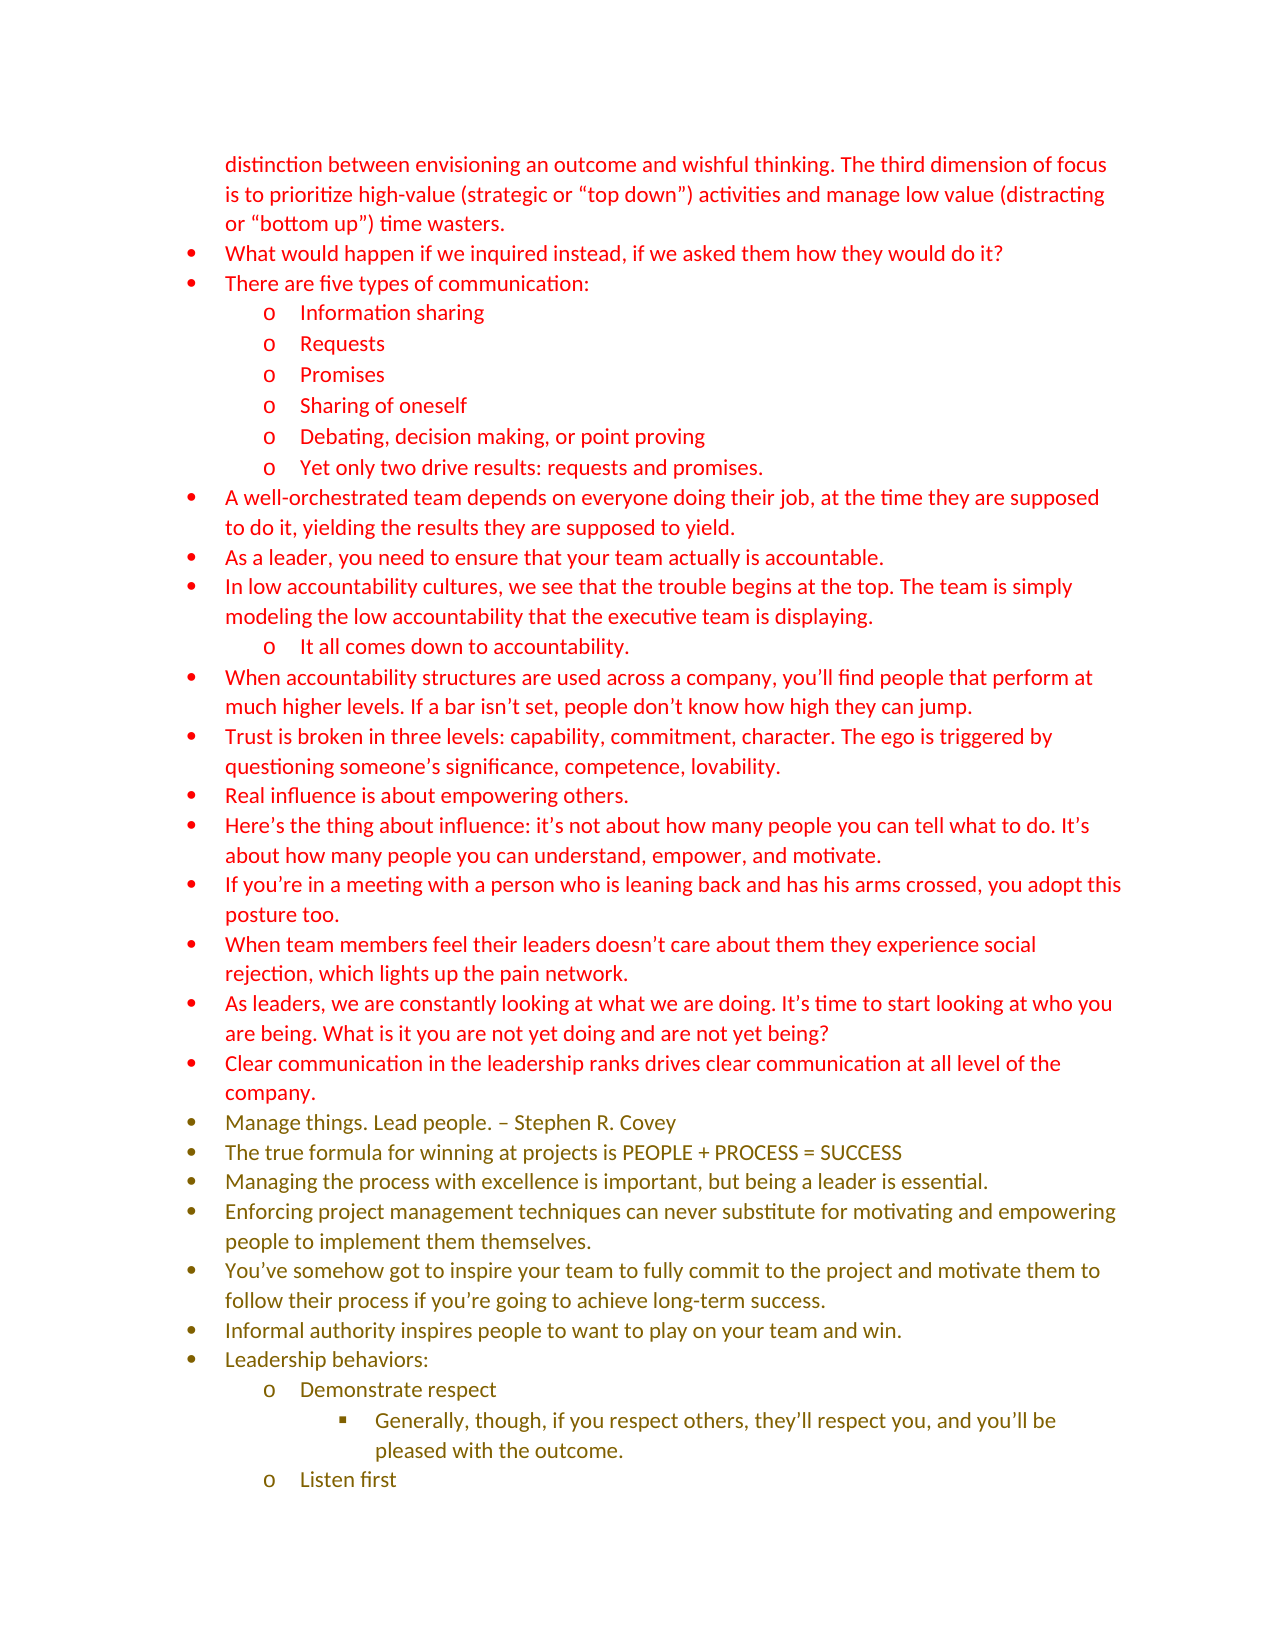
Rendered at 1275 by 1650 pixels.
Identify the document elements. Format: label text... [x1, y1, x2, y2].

list Requests [262, 329, 1125, 358]
list As leaders, we are constantly looking at what we are doing. It’s time to start looking at who you are being. What is it you are not yet doing and are not yet being? [187, 989, 1125, 1047]
list Leadership behaviors: [187, 1346, 1125, 1373]
list When accountability structures are used across a company, you’ll find people that perform at much higher levels. If a bar isn’t set, people don’t know how high they can jump. [187, 663, 1125, 720]
list Enforcing project management techniques can never substitute for motivating and empowering people to implement them themselves. [187, 1197, 1125, 1255]
list Manage things. Lead people. – Stephen R. Covey [187, 1108, 1125, 1136]
list As a leader, you need to ensure that your team actually is accountable. [187, 543, 1125, 571]
list Trust is broken in three levels: capability, commitment, character. The ego is triggered by questioning someone’s significance, competence, lovability. [187, 722, 1125, 780]
list Promises [262, 360, 1125, 389]
list Demonstrate respect [262, 1375, 1125, 1404]
list Information sharing [262, 298, 1125, 328]
list A well-orchestrated team depends on everyone doing their job, at the time they are supposed to do it, yielding the results they are supposed to yield. [187, 483, 1125, 541]
list Generally, though, if you respect others, they’ll respect you, and you’ll be pleased with the outcome. [337, 1406, 1125, 1464]
list Managing the process with excellence is important, but being a leader is essential. [187, 1167, 1125, 1195]
list Sharing of oneself [262, 391, 1125, 420]
list Real influence is about empowering others. [187, 781, 1125, 809]
list Here’s the thing about influence: it’s not about how many people you can tell what to do. It’s about how many people you can understand, empower, and motivate. [187, 811, 1125, 869]
list Listen first [262, 1465, 1125, 1494]
list If you’re in a meeting with a person who is leaning back and has his arms crossed, you adopt this posture too. [187, 871, 1125, 928]
list You’ve somehow got to inspire your team to fully commit to the project and motivate them to follow their process if you’re going to achieve long-term success. [187, 1256, 1125, 1314]
list Clear communication in the leadership ranks drives clear communication at all level of the company. [187, 1049, 1125, 1106]
list What would happen if we inquired instead, if we asked them how they would do it? [187, 239, 1125, 267]
list In low accountability cultures, we see that the trouble begins at the top. The team is simply modeling the low accountability that the executive team is displaying. [187, 572, 1125, 630]
list There are five types of communication: [187, 269, 1125, 297]
list Debating, decision making, or point proving [262, 422, 1125, 451]
list Informal authority inspires people to want to play on your team and win. [187, 1316, 1125, 1344]
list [187, 150, 1125, 237]
list The true formula for winning at projects is PEOPLE + PROCESS = SUCCESS [187, 1138, 1125, 1166]
list It all comes down to accountability. [262, 632, 1125, 661]
list When team members feel their leaders doesn’t care about them they experience social rejection, which lights up the pain network. [187, 930, 1125, 988]
list Yet only two drive results: requests and promises. [262, 453, 1125, 482]
